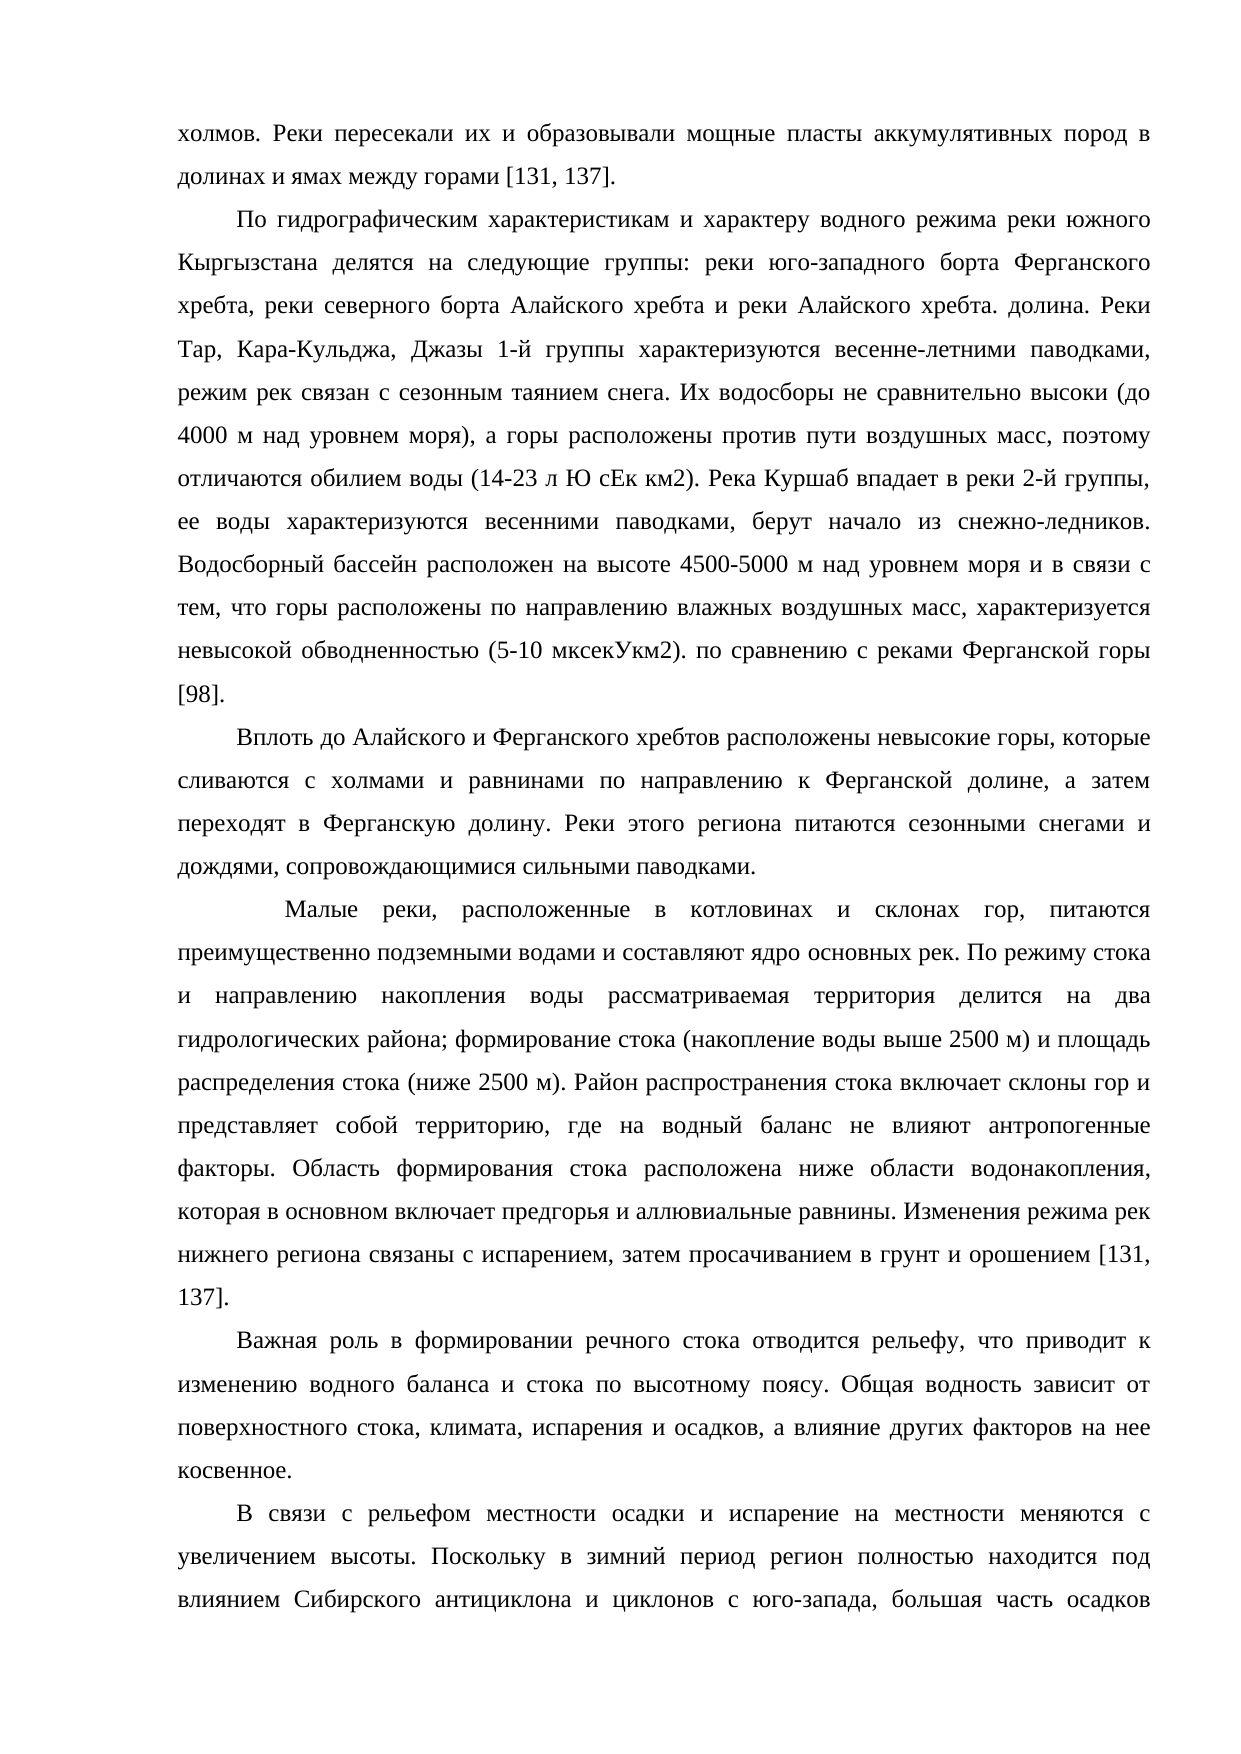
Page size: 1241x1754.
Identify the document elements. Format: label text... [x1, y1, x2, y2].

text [177, 1498, 1152, 1613]
text По гидрографическим характеристикам и характеру водного режима реки южного Кыргызстана делятся на следующие группы: реки юго-западного борта Ферганского хребта, реки северного борта Алайского хребта и реки Алайского хребта. долина. Реки Тар, Кара-Кульджа, Джазы 1-й группы характеризуются весенне-летними паводками, режим рек связан с сезонным таянием снега. Их водосборы не сравнительно высоки (до 4000 м над уровнем моря), а горы расположены против пути воздушных масс, поэтому отличаются обилием воды (14-23 л Ю сЕк км2). Река Куршаб впадает в реки 2-й группы, ее воды характеризуются весенними паводками, берут начало из снежно-ледников. Водосборный бассейн расположен на высоте 4500-5000 м над уровнем моря и в связи с тем, что горы расположены по направлению влажных воздушных масс, характеризуется невысокой обводненностью (5-10 мксекУкм2). по сравнению с реками Ферганской горы [98]. [177, 204, 1152, 707]
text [177, 118, 1152, 190]
text Малые реки, расположенные в котловинах и склонах гор, питаются преимущественно подземными водами и составляют ядро ​​основных рек. По режиму стока и направлению накопления воды рассматриваемая территория делится на два гидрологических района; формирование стока (накопление воды выше 2500 м) и площадь распределения стока (ниже 2500 м). Район распространения стока включает склоны гор и представляет собой территорию, где на водный баланс не влияют антропогенные факторы. Область формирования стока расположена ниже области водонакопления, которая в основном включает предгорья и аллювиальные равнины. Изменения режима рек нижнего региона связаны с испарением, затем просачиванием в грунт и орошением [131, 137]. [177, 894, 1152, 1311]
text Вплоть до Алайского и Ферганского хребтов расположены невысокие горы, которые сливаются с холмами и равнинами по направлению к Ферганской долине, а затем переходят в Ферганскую долину. Реки этого региона питаются сезонными снегами и дождями, сопровождающимися сильными паводками. [177, 722, 1152, 880]
text Важная роль в формировании речного стока отводится рельефу, что приводит к изменению водного баланса и стока по высотному поясу. Общая водность зависит от поверхностного стока, климата, испарения и осадков, а влияние других факторов на нее косвенное. [177, 1326, 1152, 1484]
